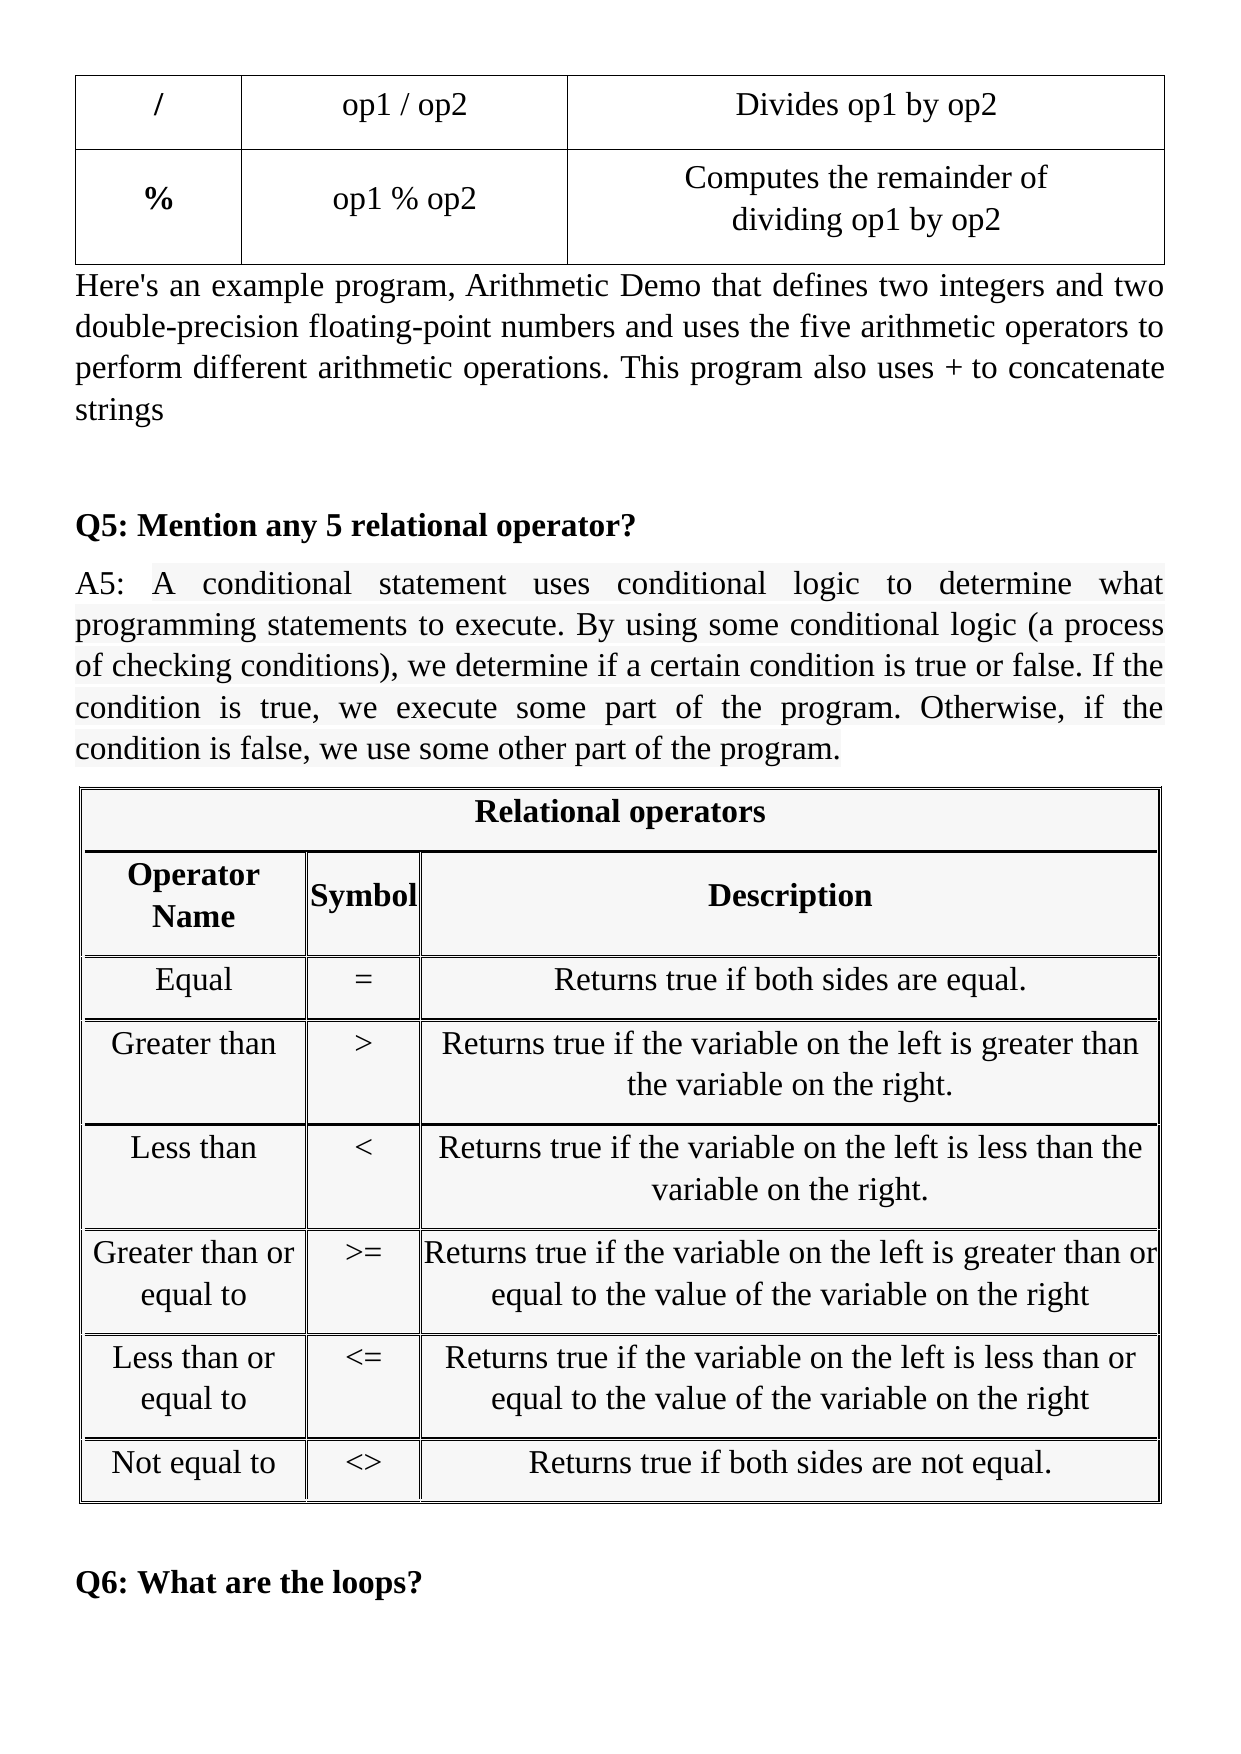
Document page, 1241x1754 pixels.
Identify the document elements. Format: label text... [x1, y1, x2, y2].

table_cell Less than [80, 1123, 305, 1228]
table_cell Operator Name [82, 850, 305, 955]
table_cell op1 / op2 [242, 76, 567, 149]
table_cell Greater than [82, 1018, 305, 1123]
text A5: A conditional statement uses conditional logic to determine what programming statements to execute. By using some conditional logic (a process of checking conditions), we determine if a certain condition is true or false. If the condition is true, we execute some part of the program. Otherwise, if the condition is false, we use some other part of the program. [75, 563, 1165, 604]
table_cell Returns true if the variable on the left is less than or equal to the value of the variable on the right [422, 1333, 1159, 1437]
table_cell Returns true if both sides are equal. [421, 955, 1160, 1018]
table_cell Not equal to [82, 1437, 307, 1501]
table_cell Divides op1 by op2 [568, 76, 1164, 149]
table_cell op1 % op2 [242, 150, 567, 264]
text Here's an example program, Arithmetic Demo that defines two integers and two double-precision floating-point numbers and uses the five arithmetic operators to perform different arithmetic operations. This program also uses + to concatenate strings [75, 265, 1165, 427]
table_cell > [308, 1022, 419, 1123]
table_header Relational operators [82, 790, 1158, 850]
table_cell <= [308, 1336, 419, 1437]
table_cell Greater than or equal to [80, 1228, 307, 1332]
table_cell Returns true if the variable on the left is greater than the variable on the right. [422, 1018, 1159, 1123]
table_cell Returns true if both sides are not equal. [421, 1437, 1159, 1501]
table_cell Returns true if the variable on the left is less than the variable on the right. [422, 1123, 1160, 1228]
text A5: A conditional statement uses conditional logic to determine what programming statements to execute. By using some conditional logic (a process of checking conditions), we determine if a certain condition is true or false. If the condition is true, we execute some part of the program. Otherwise, if the condition is false, we use some other part of the program. [75, 725, 1165, 767]
text Q6: What are the loops? [75, 1562, 1165, 1600]
table_cell >= [308, 1231, 419, 1332]
table_cell / [76, 76, 241, 149]
table_cell Description [422, 850, 1158, 955]
table_cell Less than or equal to [82, 1333, 305, 1437]
text Q5: Mention any 5 relational operator? [75, 505, 1165, 543]
table_cell <> [307, 1441, 421, 1501]
table_cell Equal [80, 955, 307, 1018]
table_cell < [308, 1126, 419, 1228]
table_cell Returns true if the variable on the left is greater than or equal to the value of the variable on the right [421, 1228, 1160, 1332]
table_cell Symbol [308, 853, 419, 955]
table_cell % [76, 150, 241, 264]
table_cell Computes the remainder of dividing op1 by op2 [568, 150, 1164, 264]
table_cell = [308, 958, 419, 1018]
